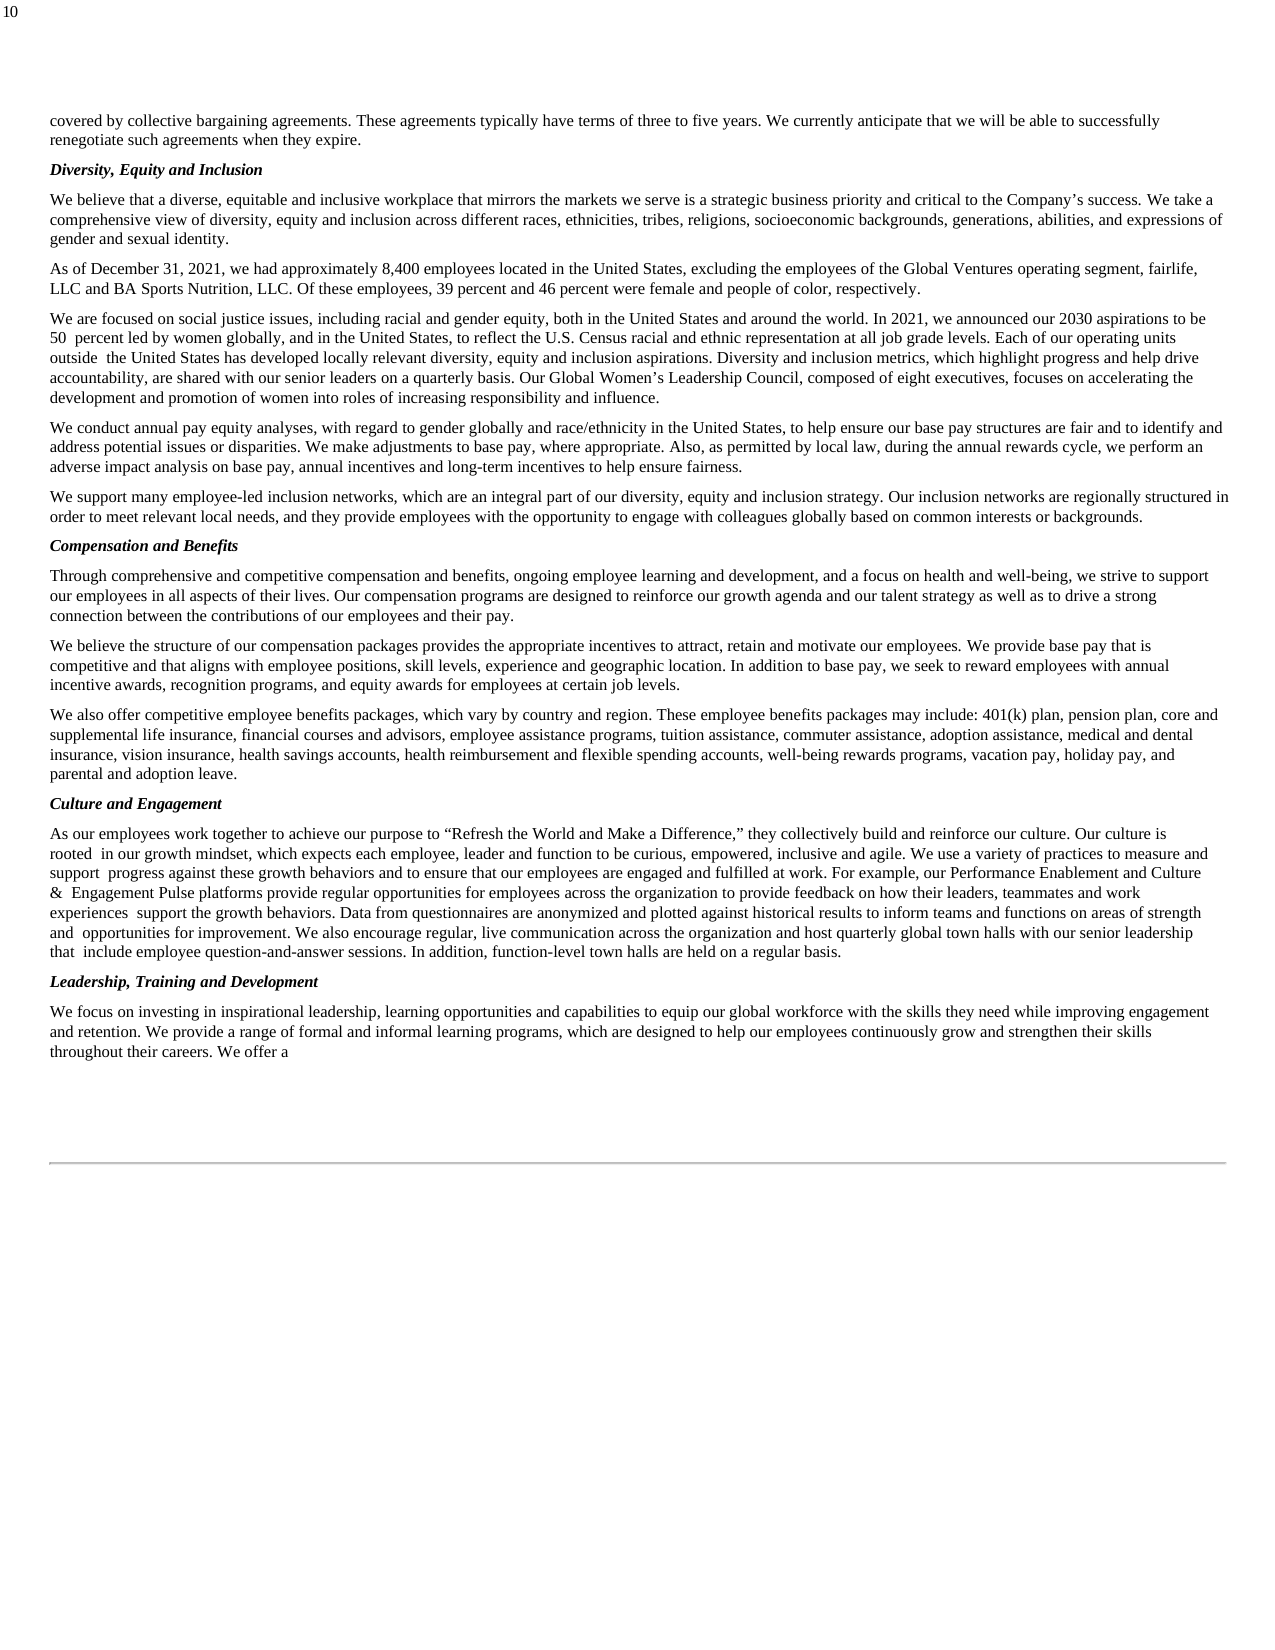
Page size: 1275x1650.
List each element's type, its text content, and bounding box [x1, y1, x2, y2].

text We conduct annual pay equity analyses, with regard to gender globally and race/ethnicity in the United States, to help ensure our base pay structures are fair and to identify and address potential issues or disparities. We make adjustments to base pay, where appropriate. Also, as permitted by local law, during the annual rewards cycle, we perform an adverse impact analysis on base pay, annual incentives and long-term incentives to help ensure fairness. [49, 417, 1242, 476]
text Through comprehensive and competitive compensation and benefits, ongoing employee learning and development, and a focus on health and well-being, we strive to support our employees in all aspects of their lives. Our compensation programs are designed to reinforce our growth agenda and our talent strategy as well as to drive a strong connection between the contributions of our employees and their pay. [49, 566, 1216, 625]
text We believe that a diverse, equitable and inclusive workplace that mirrors the markets we serve is a strategic business priority and critical to the Company’s success. We take a comprehensive view of diversity, equity and inclusion across different races, ethnicities, tribes, religions, socioeconomic backgrounds, generations, abilities, and expressions of gender and sexual identity. [49, 190, 1242, 248]
text covered by collective bargaining agreements. These agreements typically have terms of three to five years. We currently anticipate that we will be able to successfully renegotiate such agreements when they expire. [49, 110, 1199, 149]
text We support many employee-led inclusion networks, which are an integral part of our diversity, equity and inclusion strategy. Our inclusion networks are regionally structured in order to meet relevant local needs, and they provide employees with the opportunity to engage with colleagues globally based on common interests or backgrounds. [49, 487, 1242, 526]
text We are focused on social justice issues, including racial and gender equity, both in the United States and around the world. In 2021, we announced our 2030 aspirations to be 50 percent led by women globally, and in the United States, to reflect the U.S. Census racial and ethnic representation at all job grade levels. Each of our operating units outside the United States has developed locally relevant diversity, equity and inclusion aspirations. Diversity and inclusion metrics, which highlight progress and help drive accountability, are shared with our senior leaders on a quarterly basis. Our Global Women’s Leadership Council, composed of eight executives, focuses on accelerating the development and promotion of women into roles of increasing responsibility and influence. [49, 309, 1222, 407]
subtitle Culture and Engagement [49, 794, 1242, 813]
text We believe the structure of our compensation packages provides the appropriate incentives to attract, retain and motivate our employees. We provide base pay that is competitive and that aligns with employee positions, skill levels, experience and geographic location. In addition to base pay, we seek to reward employees with annual incentive awards, recognition programs, and equity awards for employees at certain job levels. [49, 636, 1199, 694]
text As of December 31, 2021, we had approximately 8,400 employees located in the United States, excluding the employees of the Global Ventures operating segment, fairlife, LLC and BA Sports Nutrition, LLC. Of these employees, 39 percent and 46 percent were female and people of color, respectively. [49, 259, 1199, 298]
text We also offer competitive employee benefits packages, which vary by country and region. These employee benefits packages may include: 401(k) plan, pension plan, core and supplemental life insurance, financial courses and advisors, employee assistance programs, tuition assistance, commuter assistance, adoption assistance, medical and dental insurance, vision insurance, health savings accounts, health reimbursement and flexible spending accounts, well-being rewards programs, vacation pay, holiday pay, and parental and adoption leave. [49, 705, 1225, 783]
subtitle Compensation and Benefits [49, 536, 1242, 555]
text As our employees work together to achieve our purpose to “Refresh the World and Make a Difference,” they collectively build and reinforce our culture. Our culture is rooted in our growth mindset, which expects each employee, leader and function to be curious, empowered, inclusive and agile. We use a variety of practices to measure and support progress against these growth behaviors and to ensure that our employees are engaged and fulfilled at work. For example, our Performance Enablement and Culture & Engagement Pulse platforms provide regular opportunities for employees across the organization to provide feedback on how their leaders, teammates and work experiences support the growth behaviors. Data from questionnaires are anonymized and plotted against historical results to inform teams and functions on areas of strength and opportunities for improvement. We also encourage regular, live communication across the organization and host quarterly global town halls with our senior leadership that include employee question-and-answer sessions. In addition, function-level town halls are held on a regular basis. [49, 824, 1210, 961]
subtitle Leadership, Training and Development [49, 972, 1242, 991]
subtitle Diversity, Equity and Inclusion [49, 160, 1242, 179]
text We focus on investing in inspirational leadership, learning opportunities and capabilities to equip our global workforce with the skills they need while improving engagement and retention. We provide a range of formal and informal learning programs, which are designed to help our employees continuously grow and strengthen their skills throughout their careers. We offer a [49, 1002, 1216, 1061]
